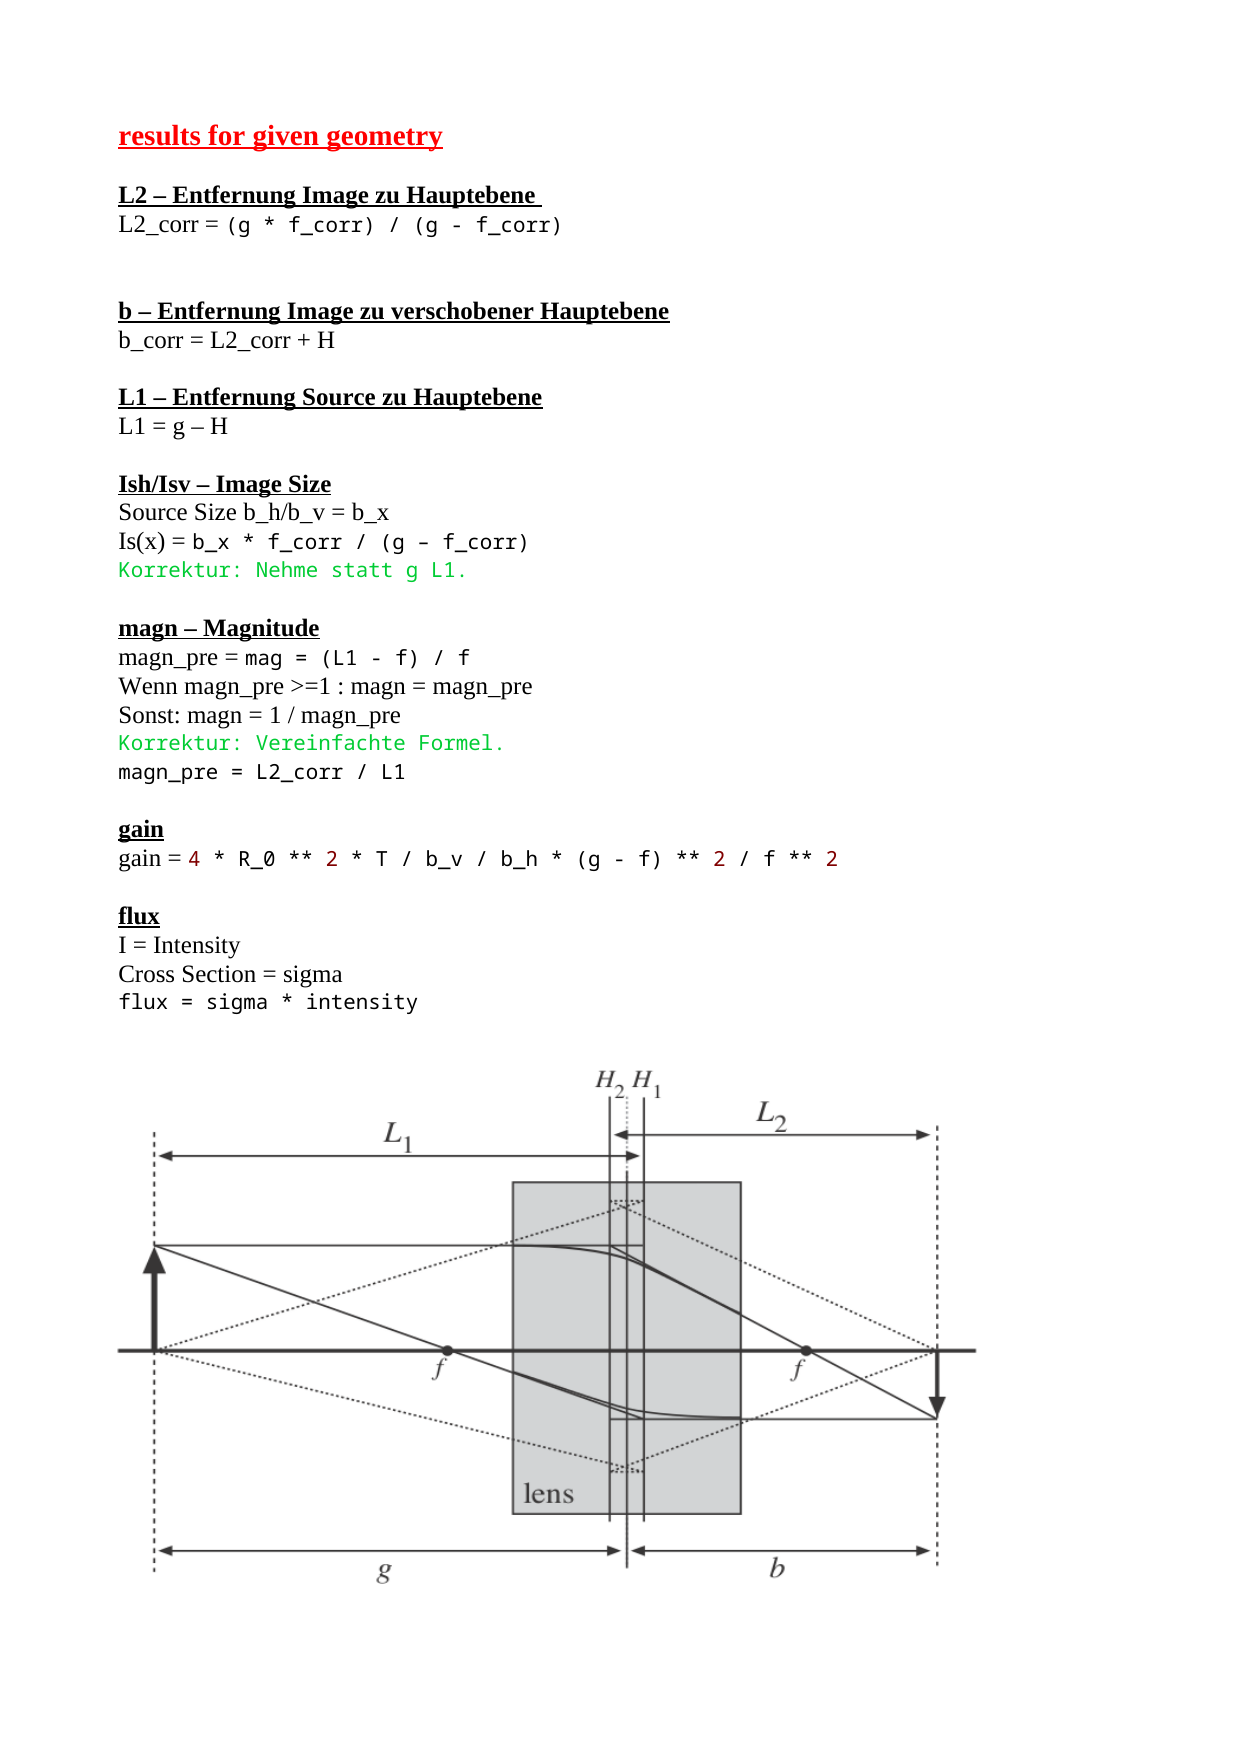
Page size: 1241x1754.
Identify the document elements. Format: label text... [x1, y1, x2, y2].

text L2_corr = (g * f_corr) / (g - f_corr) [118, 209, 1122, 239]
text L1 – Entfernung Source zu Hauptebene [118, 382, 1122, 411]
text b_corr = L2_corr + H [118, 325, 1122, 354]
text magn_pre = L2_corr / L1 [118, 757, 1122, 785]
text Cross Section = sigma [118, 959, 1122, 987]
text results for given geometry [118, 118, 1122, 152]
text Ish/Isv – Image Size [118, 469, 1122, 497]
text L1 = g – H [118, 411, 1122, 440]
text magn_pre = mag = (L1 - f) / f [118, 642, 1122, 671]
text gain = 4 * R_0 ** 2 * T / b_v / b_h * (g - f) ** 2 / f ** 2 [118, 843, 1122, 872]
text flux = sigma * intensity [118, 987, 1122, 1016]
text b – Entfernung Image zu verschobener Hauptebene [118, 296, 1122, 325]
text I = Intensity [118, 930, 1122, 959]
text Wenn magn_pre >=1 : magn = magn_pre [118, 671, 1122, 700]
text L2 – Entfernung Image zu Hauptebene [118, 180, 1122, 209]
text gain [118, 814, 1122, 843]
text Korrektur: Vereinfachte Formel. [118, 728, 1122, 757]
text Sonst: magn = 1 / magn_pre [118, 700, 1122, 728]
text flux [118, 901, 1122, 930]
text Source Size b_h/b_v = b_x [118, 497, 1122, 526]
text Is(x) = b_x * f_corr / (g – f_corr) [118, 526, 1122, 556]
picture [76, 1039, 1077, 1620]
text magn – Magnitude [118, 613, 1122, 642]
text Korrektur: Nehme statt g L1. [118, 556, 1122, 584]
